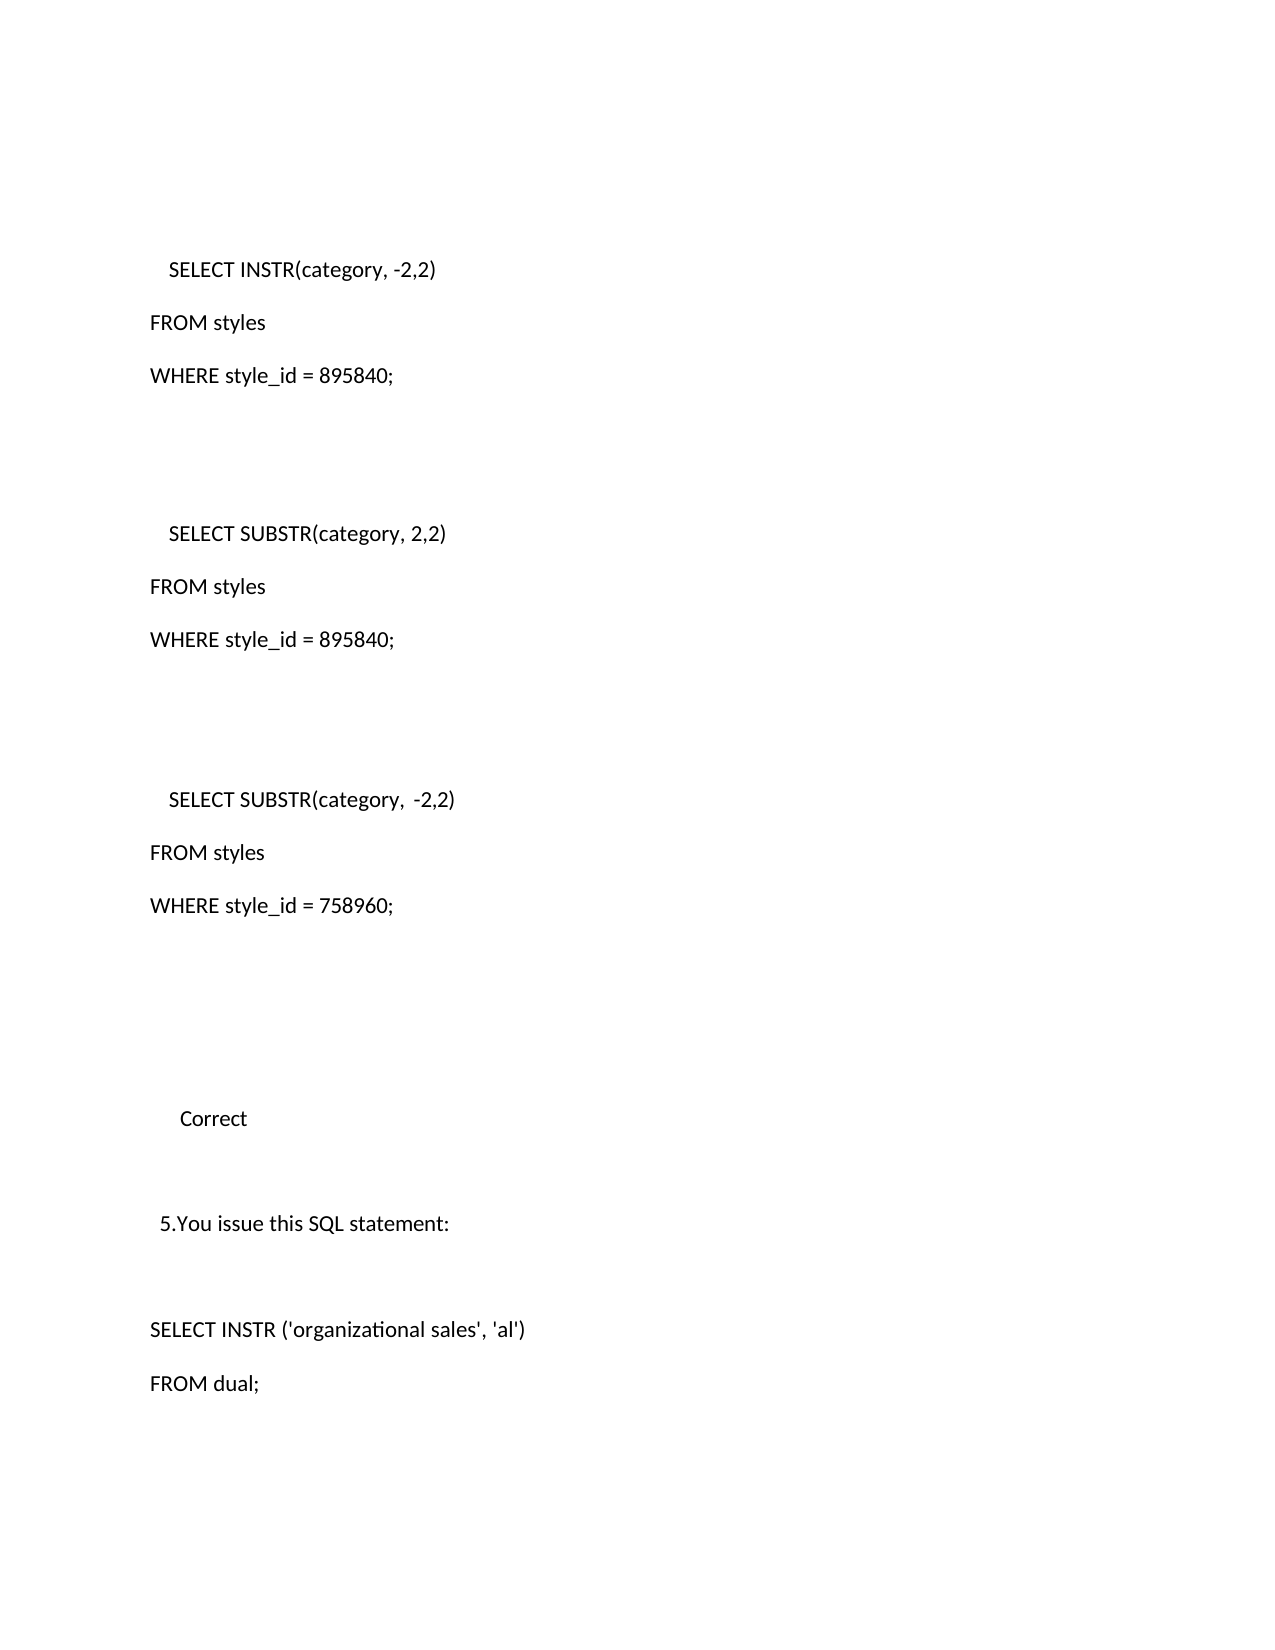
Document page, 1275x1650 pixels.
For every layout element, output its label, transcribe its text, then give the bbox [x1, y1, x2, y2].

text WHERE style_id = 895840; [150, 626, 410, 654]
text SELECT SUBSTR(category, 2,2) FROM styles [150, 519, 480, 600]
text WHERE style_id = 895840; [150, 361, 1162, 389]
text SELECT INSTR(category, -2,2) FROM styles [150, 255, 480, 336]
text FROM styles [150, 838, 1162, 866]
text SELECT INSTR ('organizational sales', 'al') FROM dual; [150, 1316, 566, 1397]
text Correct [180, 1104, 1162, 1132]
text SELECT SUBSTR(category, -2,2) [169, 785, 1162, 813]
text 5.You issue this SQL statement: [159, 1209, 1162, 1237]
text WHERE style_id = 758960; [150, 892, 1162, 919]
